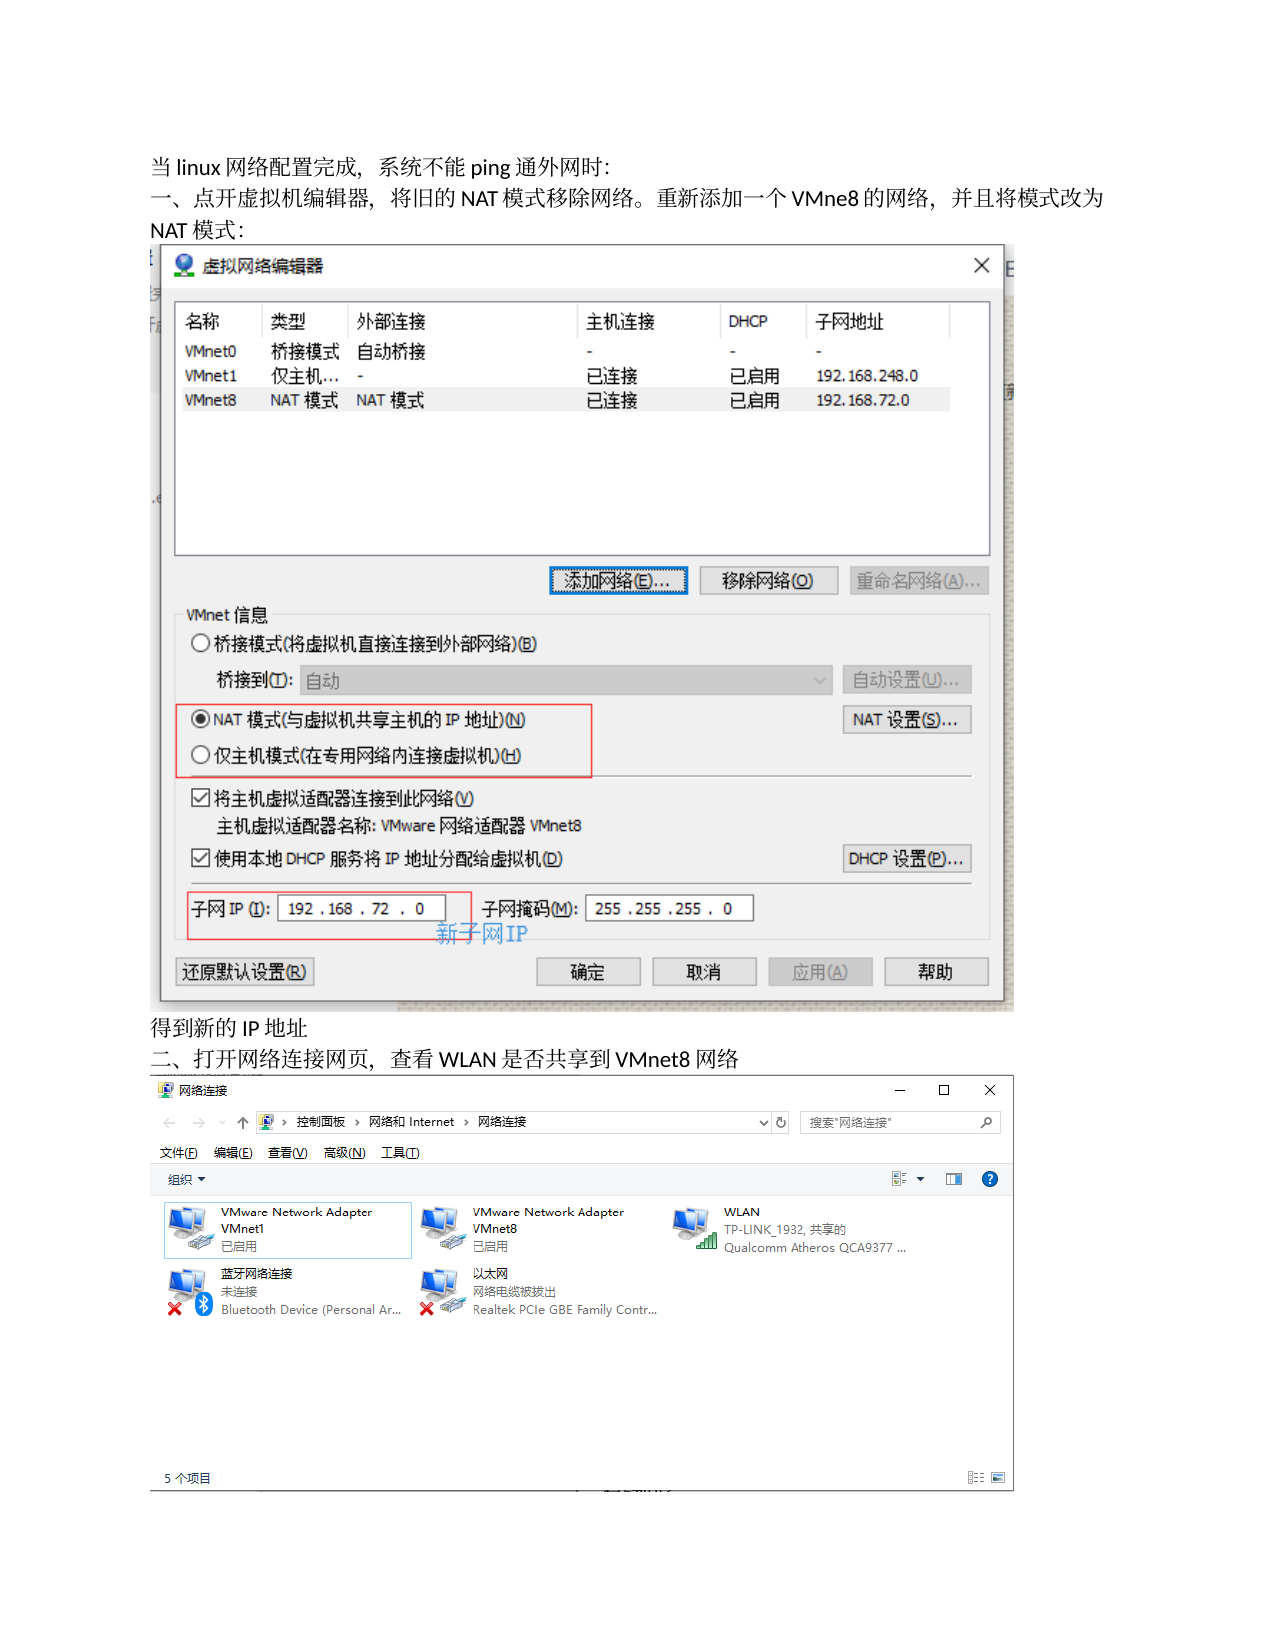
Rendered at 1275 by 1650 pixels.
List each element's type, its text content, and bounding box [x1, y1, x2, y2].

text 二、打开网络连接网页，查看WLAN是否共享到VMnet8网络 [150, 1043, 1125, 1074]
text 得到新的IP地址 [150, 1011, 1125, 1043]
text 一、点开虚拟机编辑器，将旧的NAT模式移除网络。重新添加一个VMne8的网络，并且将模式改为NAT模式： [150, 181, 1125, 244]
picture [150, 244, 1014, 1012]
text 当linux网络配置完成，系统不能ping通外网时： [150, 150, 1125, 181]
picture [150, 1074, 1014, 1492]
